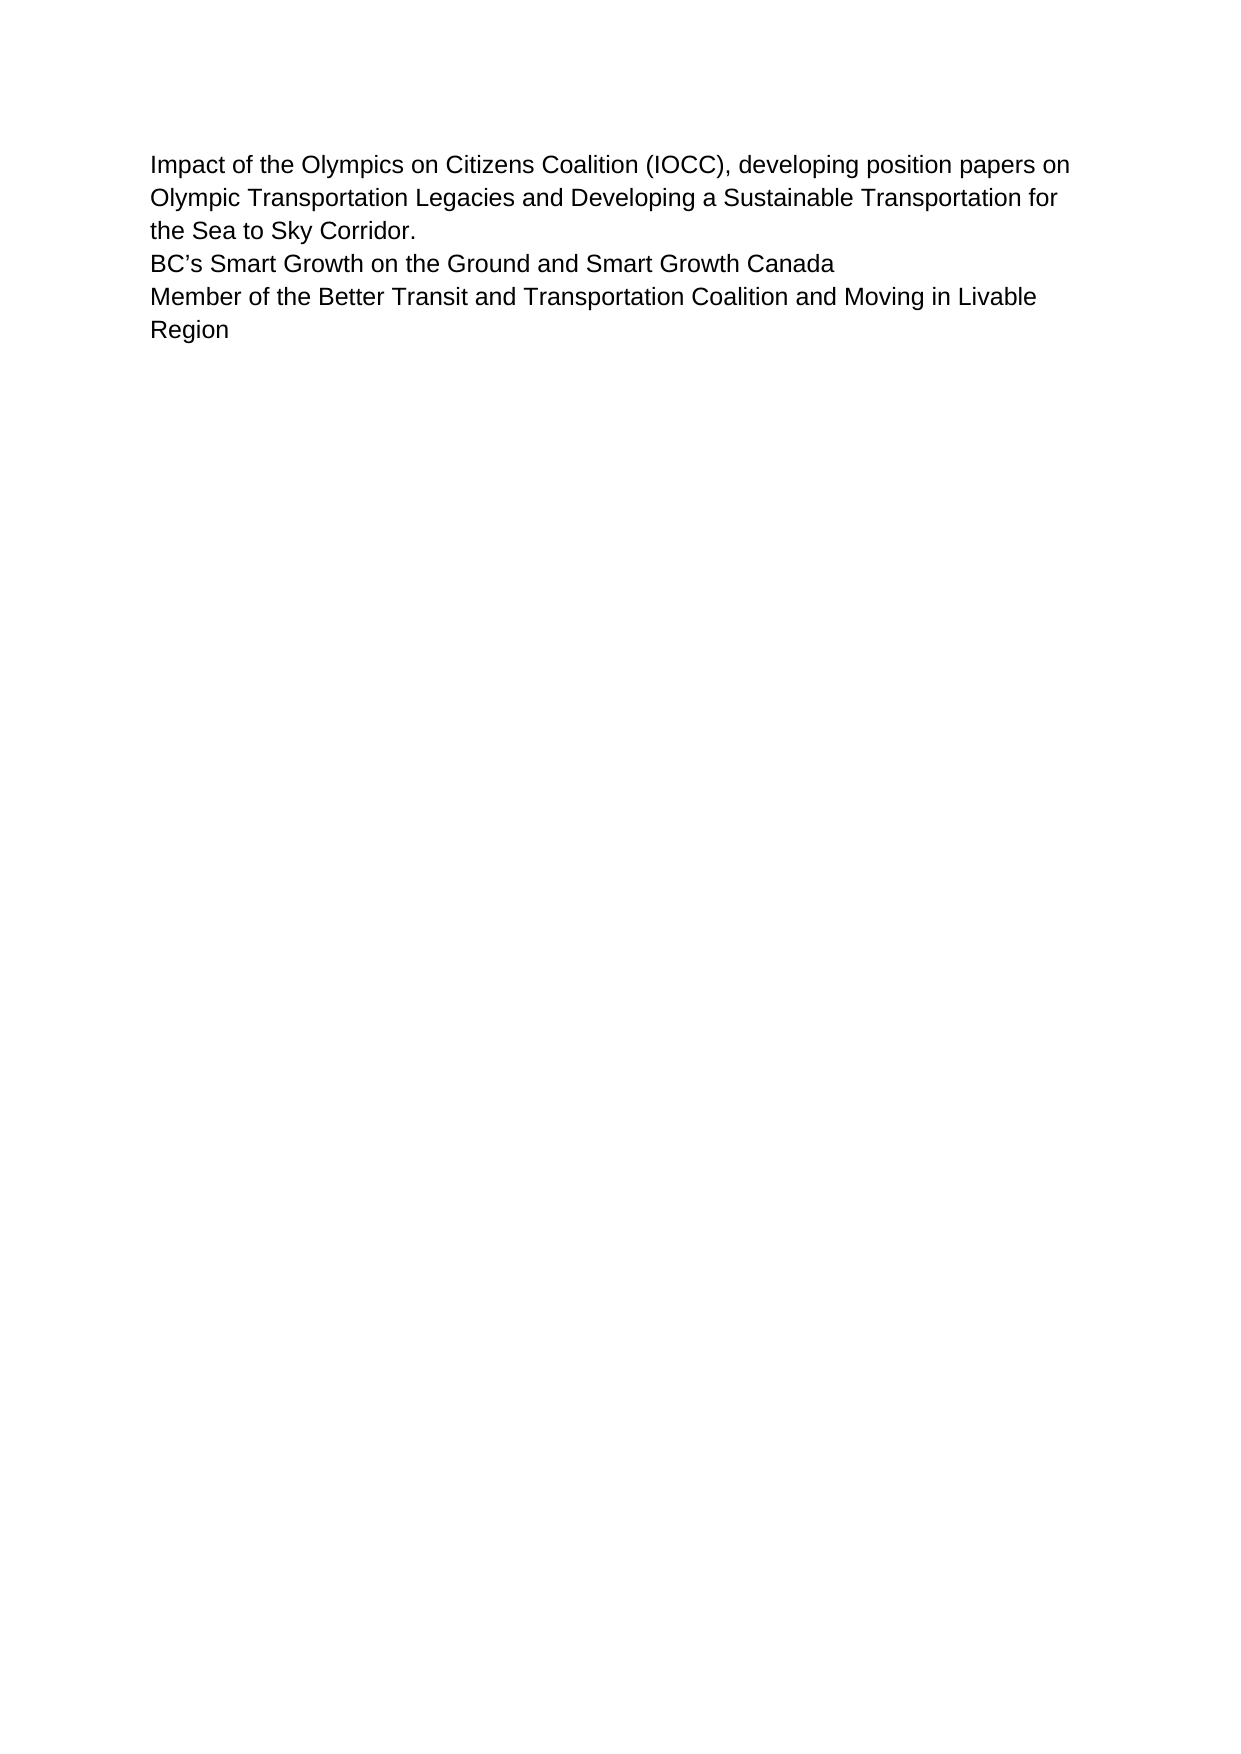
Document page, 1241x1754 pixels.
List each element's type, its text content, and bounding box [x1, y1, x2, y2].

text BC’s Smart Growth on the Ground and Smart Growth Canada [150, 249, 1090, 278]
text Member of the Better Transit and Transportation Coalition and Moving in Livable Region [150, 282, 1090, 344]
text Impact of the Olympics on Citizens Coalition (IOCC), developing position papers on Olympic Transportation Legacies and Developing a Sustainable Transportation for the Sea to Sky Corridor. [150, 150, 1090, 245]
